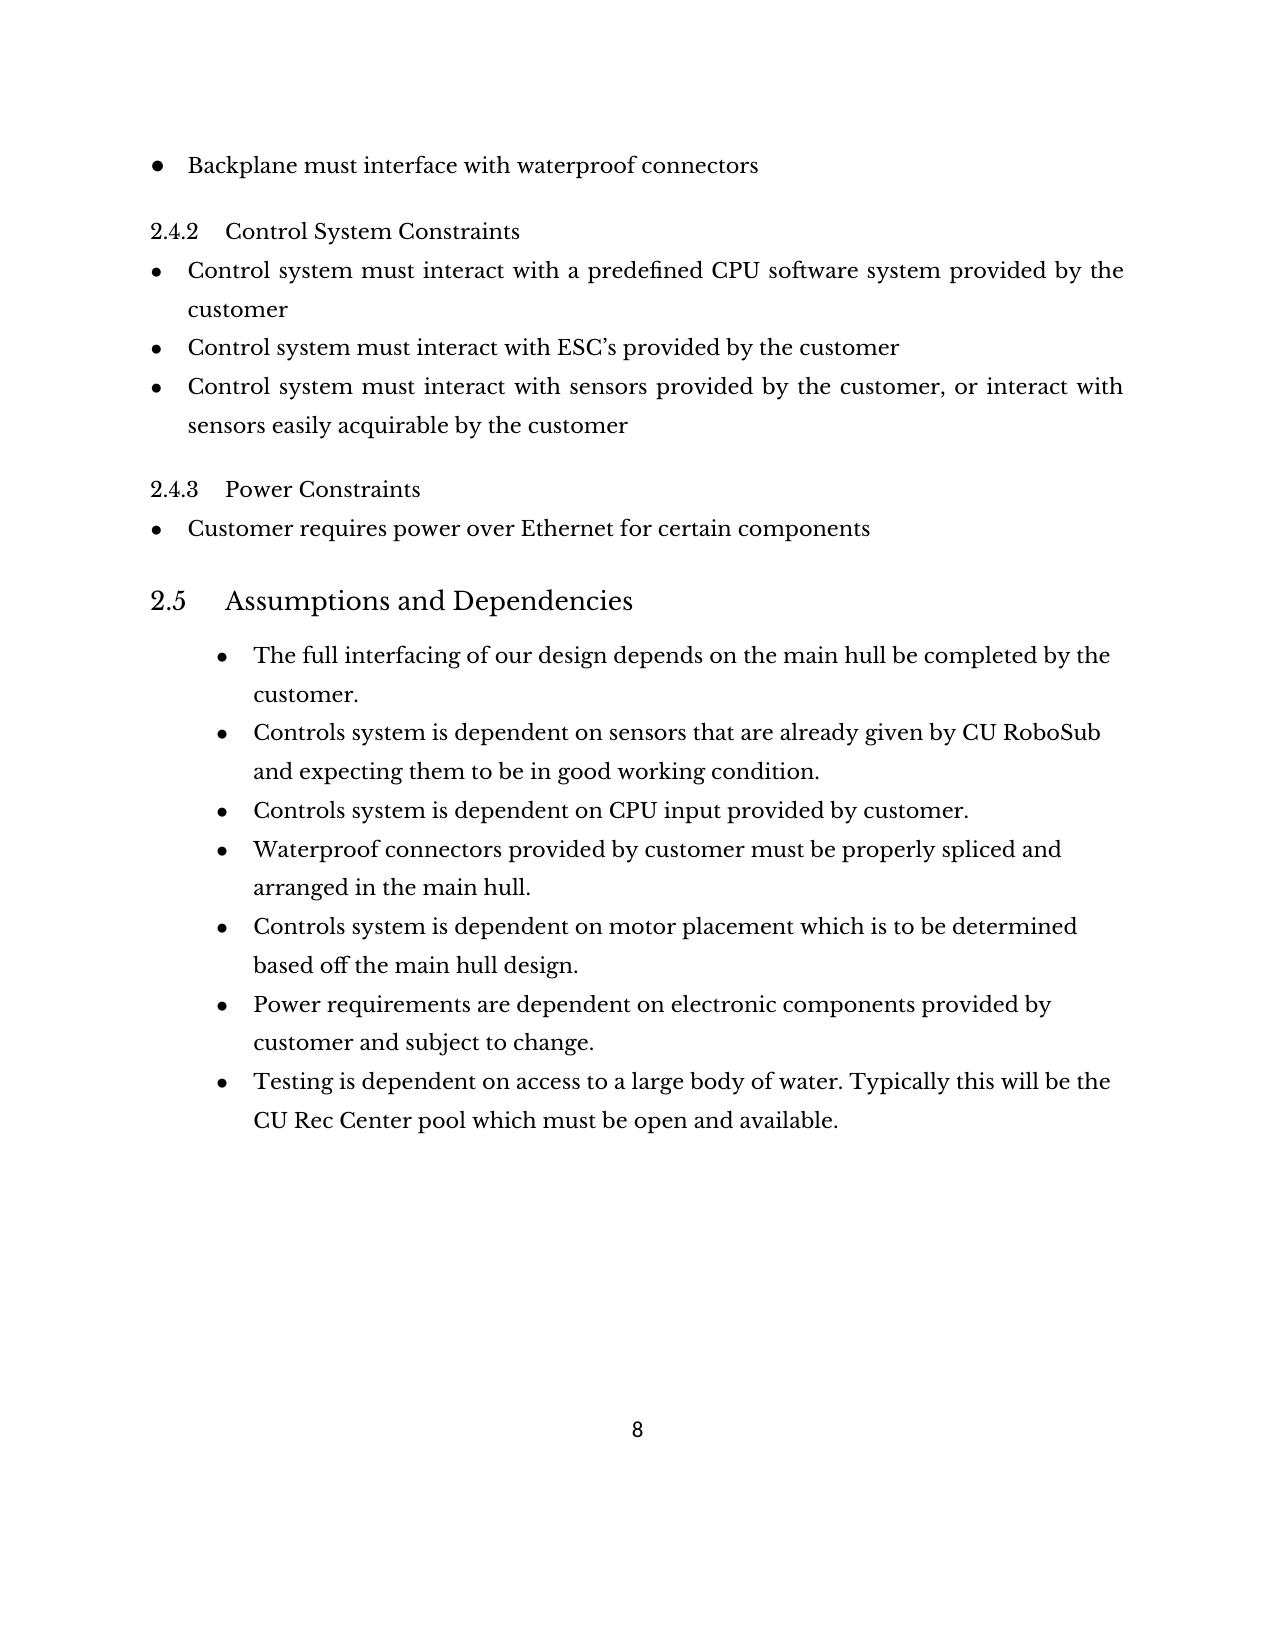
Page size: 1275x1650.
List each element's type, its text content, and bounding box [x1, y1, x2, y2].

list Control system must interact with sensors provided by the customer, or interact with sensors easily acquirable by the customer [150, 374, 1125, 439]
list Control System Constraints [150, 219, 1125, 245]
list Customer requires power over Ethernet for certain components [150, 516, 1125, 542]
list The full interfacing of our design depends on the main hull be completed by the customer. [216, 643, 1125, 708]
list Assumptions and Dependencies [150, 586, 1125, 617]
list Backplane must interface with waterproof connectors [150, 150, 1125, 179]
list Testing is dependent on access to a large body of water. Typically this will be the CU Rec Center pool which must be open and available. [216, 1069, 1125, 1134]
list Controls system is dependent on motor placement which is to be determined based off the main hull design. [216, 914, 1125, 979]
list Control system must interact with ESC’s provided by the customer [150, 336, 1125, 361]
list Power Constraints [150, 478, 1125, 503]
list Power requirements are dependent on electronic components provided by customer and subject to change. [216, 992, 1125, 1056]
list Controls system is dependent on sensors that are already given by CU RoboSub and expecting them to be in good working condition. [216, 721, 1125, 785]
list Waterproof connectors provided by customer must be properly spliced and arranged in the main hull. [216, 837, 1125, 901]
list Control system must interact with a predefined CPU software system provided by the customer [150, 258, 1125, 323]
list Controls system is dependent on CPU input provided by customer. [216, 798, 1125, 824]
